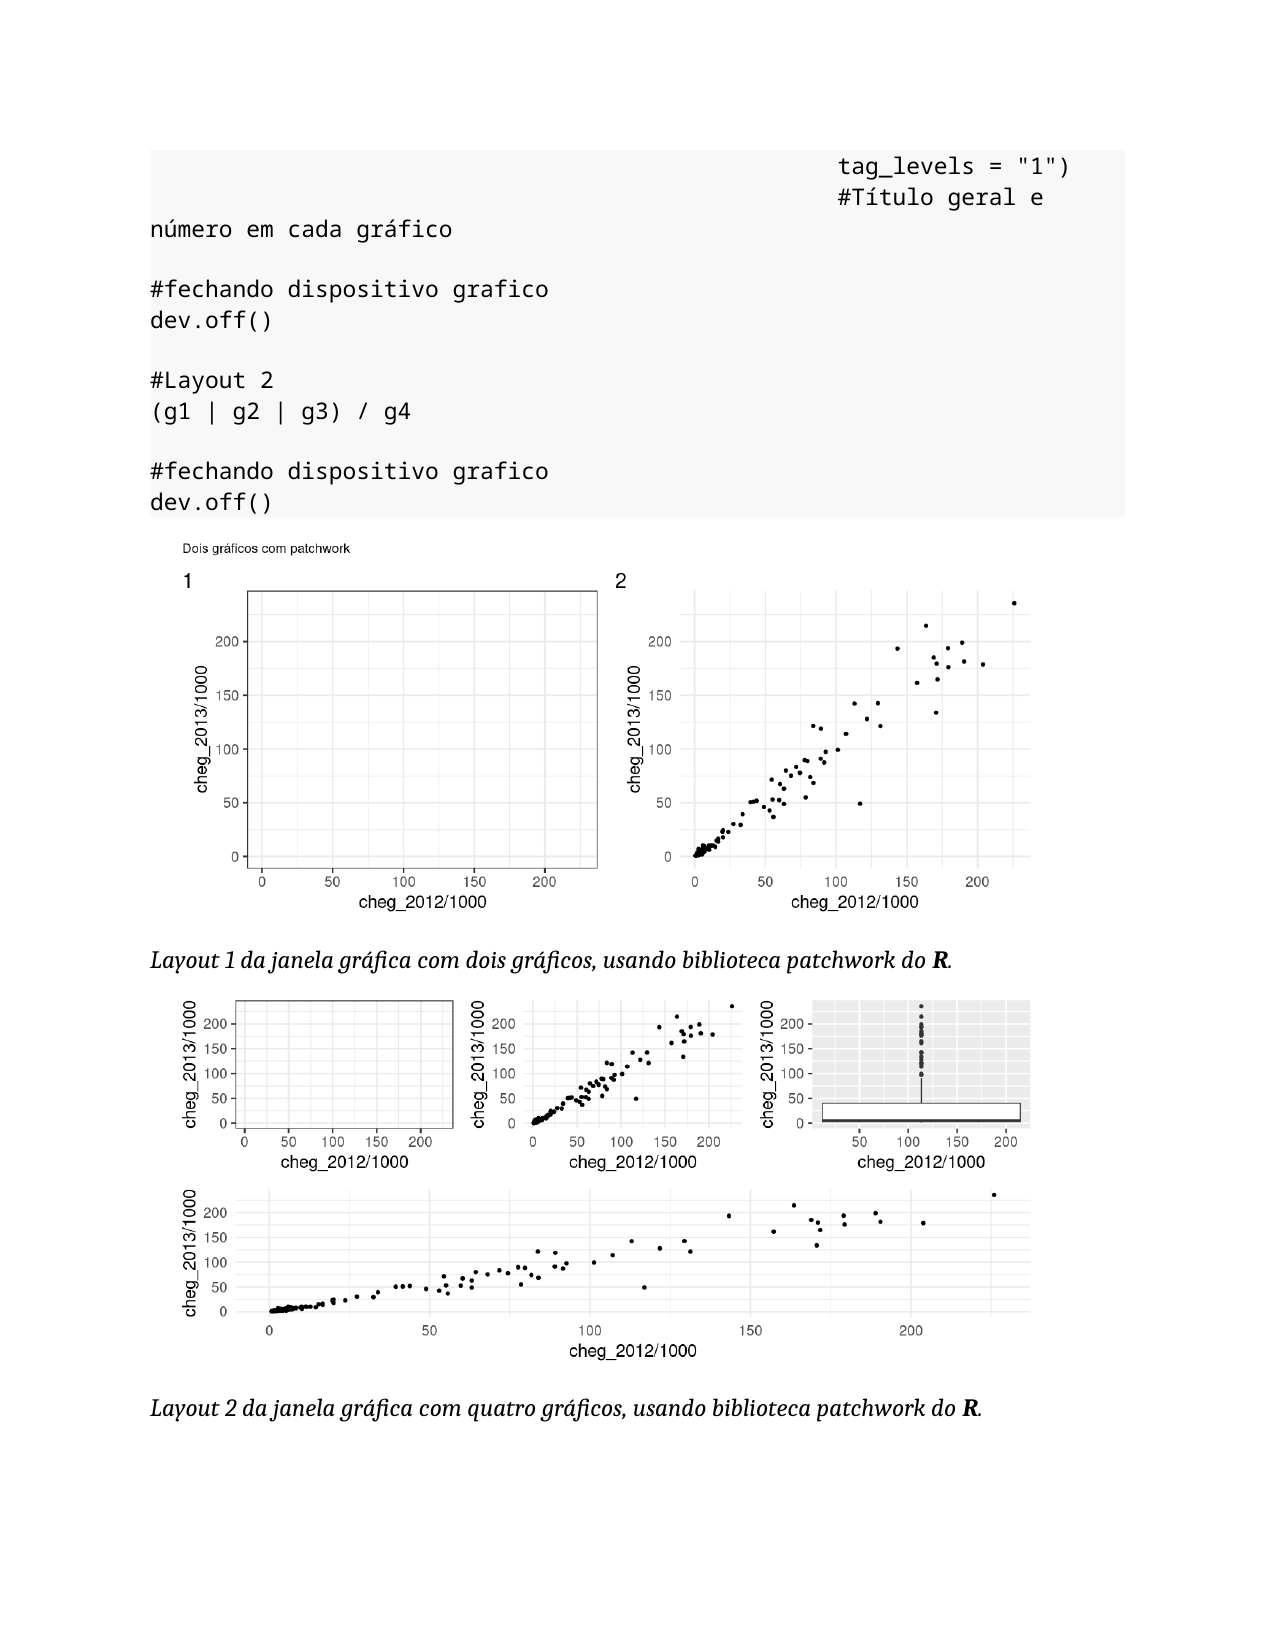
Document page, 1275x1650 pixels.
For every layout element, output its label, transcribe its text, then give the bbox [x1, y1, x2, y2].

picture [168, 538, 1044, 925]
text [150, 150, 1125, 517]
picture [168, 986, 1044, 1374]
text Layout 1 da janela gráfica com dois gráficos, usando biblioteca patchwork do R. [150, 946, 1125, 974]
text Layout 2 da janela gráfica com quatro gráficos, usando biblioteca patchwork do R. [150, 1394, 1125, 1423]
